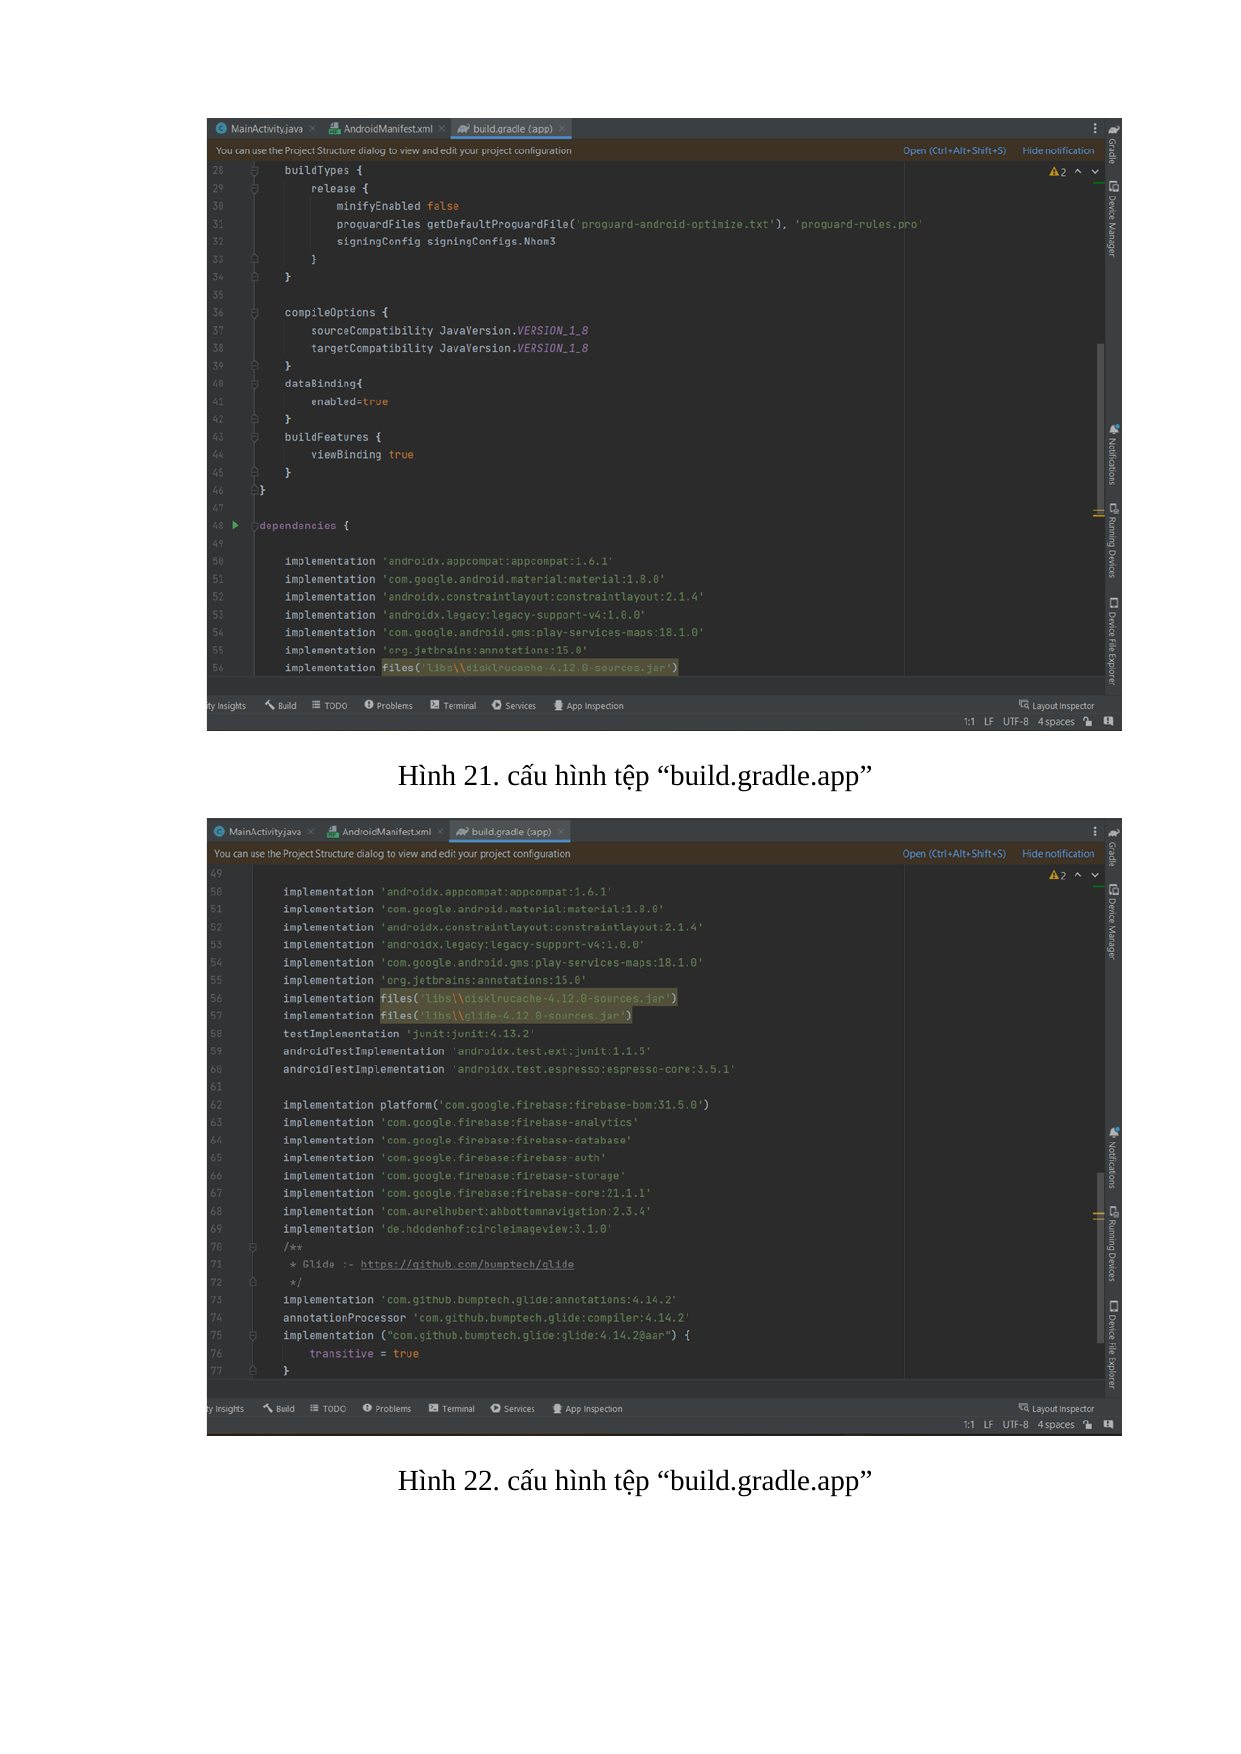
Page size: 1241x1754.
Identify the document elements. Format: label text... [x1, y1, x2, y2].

picture [206, 118, 1122, 731]
picture [206, 818, 1122, 1436]
text Hình 21. cấu hình tệp “build.gradle.app” [148, 758, 1122, 791]
text Hình 22. cấu hình tệp “build.gradle.app” [148, 1463, 1122, 1496]
